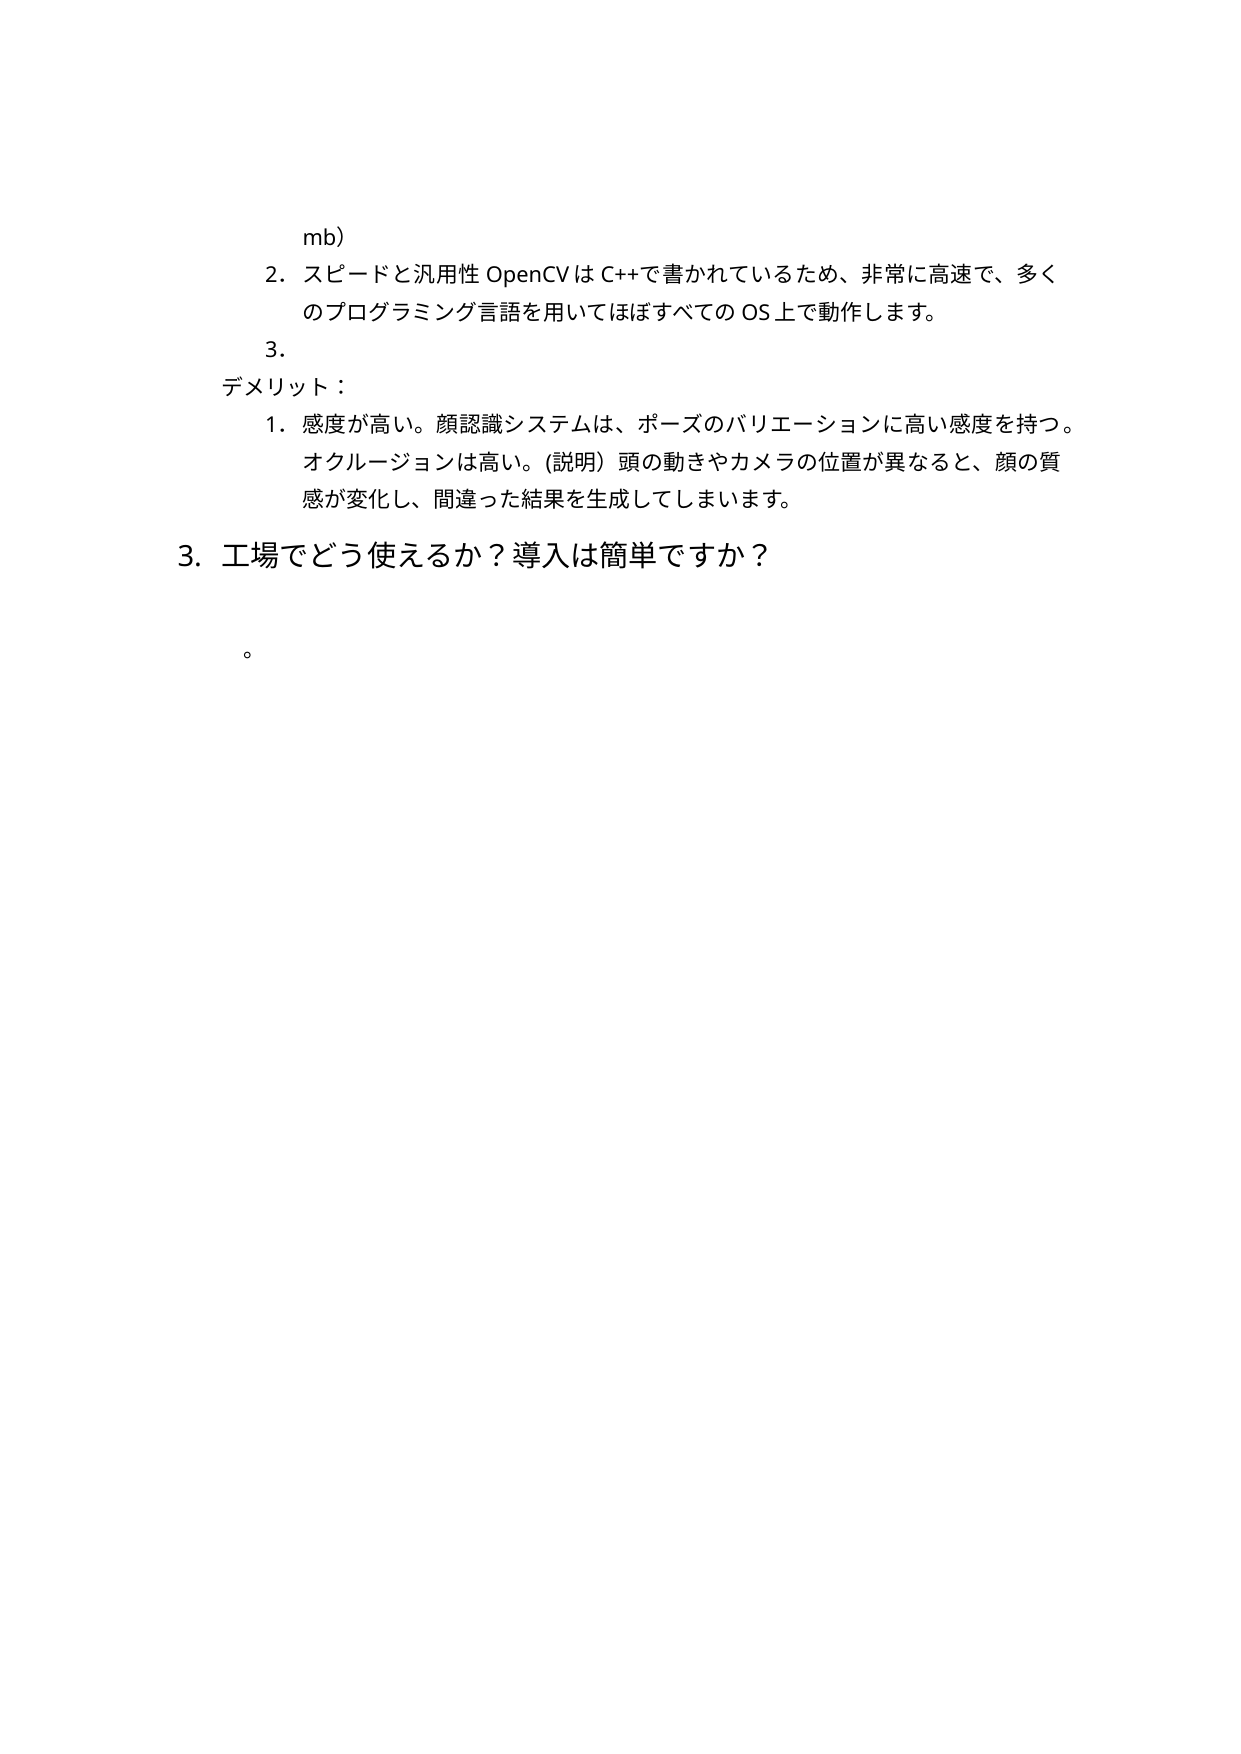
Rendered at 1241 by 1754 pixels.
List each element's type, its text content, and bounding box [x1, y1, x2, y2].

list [265, 217, 1063, 254]
list 感度が高い。顔認識システムは、ポーズのバリエーションに高い感度を持つ。オクルージョンは高い。(説明）頭の動きやカメラの位置が異なると、顔の質感が変化し、間違った結果を生成してしまいます。 [265, 404, 1063, 517]
text デメリット： [177, 367, 1063, 404]
list スピードと汎用性OpenCVはC++で書かれているため、非常に高速で、多くのプログラミング言語を用いてほぼすべてのOS上で動作します。 [265, 254, 1063, 329]
list 。 [221, 629, 1063, 667]
list 工場でどう使えるか？導入は簡単ですか？ [177, 517, 1063, 592]
